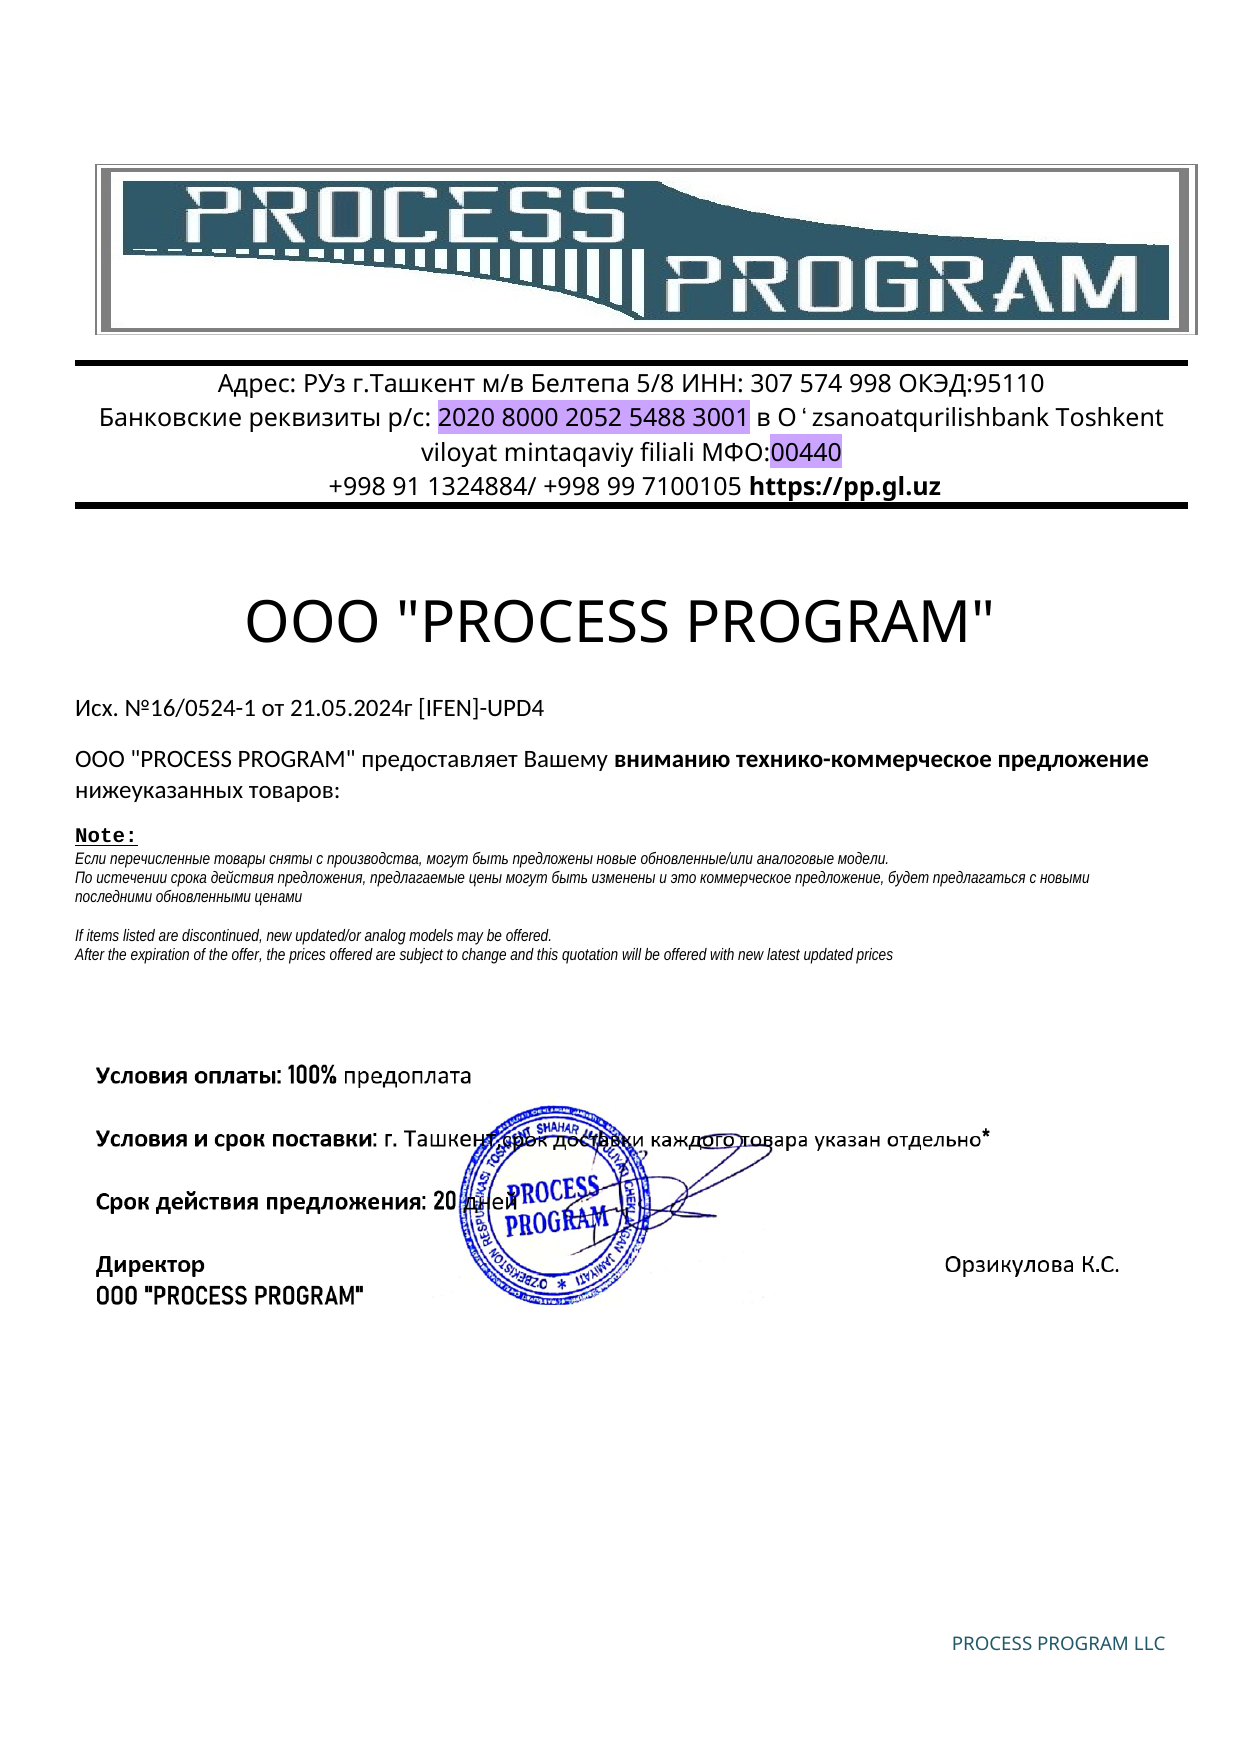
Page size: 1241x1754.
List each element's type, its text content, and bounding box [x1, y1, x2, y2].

text Если перечисленные товары сняты с производства, могут быть предложены новые обновленные/или аналоговые модели. [75, 849, 1165, 868]
text Note: [75, 825, 1165, 849]
text Исх. №16/0524-1 от 21.05.2024г [IFEN]-UPD4 [75, 692, 1165, 722]
table_header Адрес: РУз г.Ташкент м/в Белтепа 5/8 ИНН: 307 574 998 ОКЭД:95110 Банковские реквизиты р/с: 2020 8000 2052 5488 3001 в Oʻzsanoatqurilishbank Toshkent viloyat mintaqaviy filiali МФО:00440 +998 91 1324884/ +998 99 7100105 https://pp.gl.uz [75, 366, 1188, 502]
text ООО "PROCESS PROGRAM" предоставляет Вашему вниманию технико-коммерческое предложение нижеуказанных товаров: [75, 743, 1165, 804]
text OOO "PROCESS PROGRAM" [75, 580, 1165, 659]
picture [93, 163, 1198, 335]
text If items listed are discontinued, new updated/or analog models may be offered. [75, 926, 1165, 945]
text After the expiration of the offer, the prices offered are subject to change and this quotation will be offered with new latest updated prices [75, 945, 1165, 964]
picture [93, 1064, 1121, 1305]
text По истечении срока действия предложения, предлагаемые цены могут быть изменены и это коммерческое предложение, будет предлагаться с новыми последними обновленными ценами [75, 868, 1165, 906]
